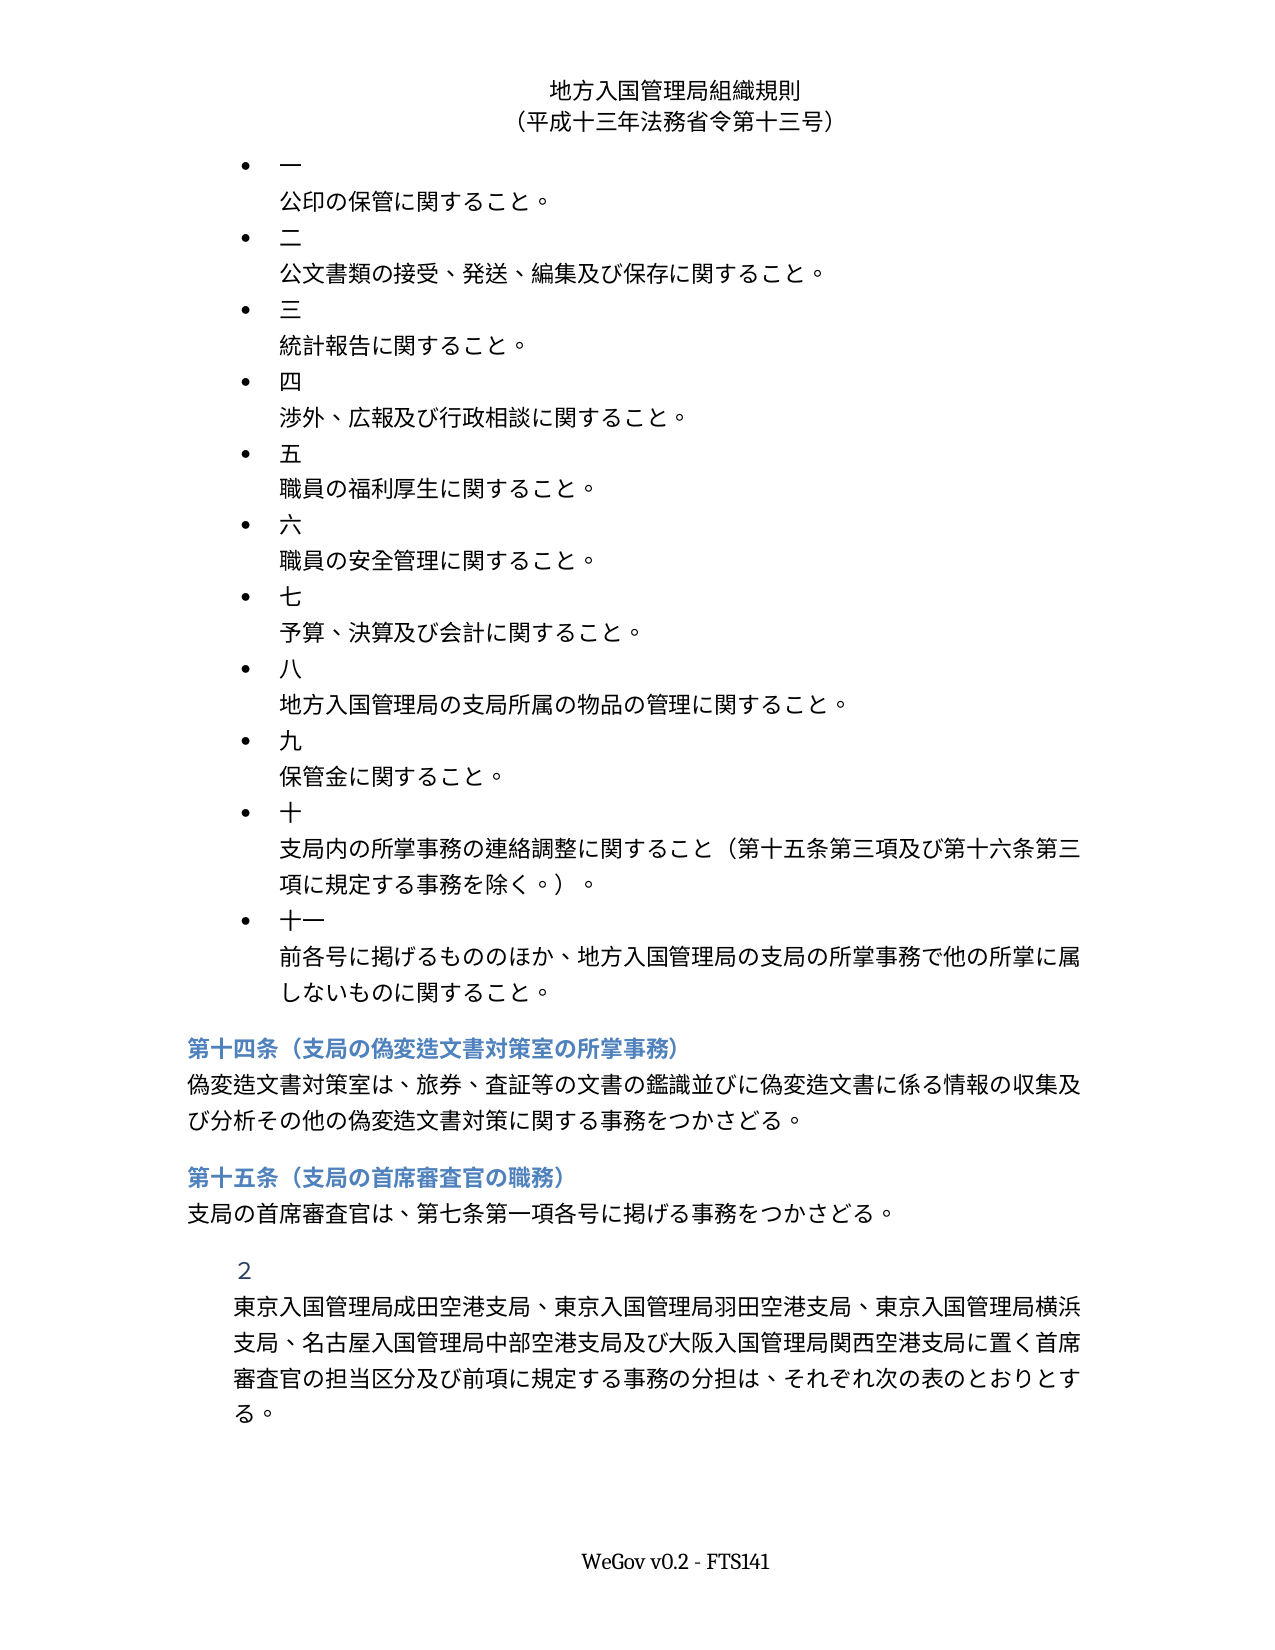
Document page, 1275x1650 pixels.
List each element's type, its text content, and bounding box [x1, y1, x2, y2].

list 八 地方入国管理局の支局所属の物品の管理に関すること。 [242, 653, 1087, 720]
subtitle 第十五条（支局の首席審査官の職務） [187, 1162, 1087, 1193]
list 七 予算、決算及び会計に関すること。 [242, 581, 1087, 648]
text 東京入国管理局成田空港支局、東京入国管理局羽田空港支局、東京入国管理局横浜支局、名古屋入国管理局中部空港支局及び大阪入国管理局関西空港支局に置く首席審査官の担当区分及び前項に規定する事務の分担は、それぞれ次の表のとおりとする。 [233, 1291, 1087, 1430]
list 六 職員の安全管理に関すること。 [242, 509, 1087, 577]
text 偽変造文書対策室は、旅券、査証等の文書の鑑識並びに偽変造文書に係る情報の収集及び分析その他の偽変造文書対策に関する事務をつかさどる。 [187, 1069, 1087, 1136]
list 四 渉外、広報及び行政相談に関すること。 [242, 366, 1087, 433]
list 一 公印の保管に関すること。 [242, 150, 1087, 217]
subtitle 第十四条（支局の偽変造文書対策室の所掌事務） [187, 1033, 1087, 1064]
subtitle ２ [233, 1255, 1087, 1286]
list 十一 前各号に掲げるもののほか、地方入国管理局の支局の所掌事務で他の所掌に属しないものに関すること。 [242, 905, 1087, 1008]
list 十 支局内の所掌事務の連絡調整に関すること（第十五条第三項及び第十六条第三項に規定する事務を除く。）。 [242, 797, 1087, 900]
list 九 保管金に関すること。 [242, 725, 1087, 792]
list 五 職員の福利厚生に関すること。 [242, 437, 1087, 505]
list 三 統計報告に関すること。 [242, 294, 1087, 361]
list 二 公文書類の接受、発送、編集及び保存に関すること。 [242, 222, 1087, 289]
text 支局の首席審査官は、第七条第一項各号に掲げる事務をつかさどる。 [187, 1198, 1087, 1229]
